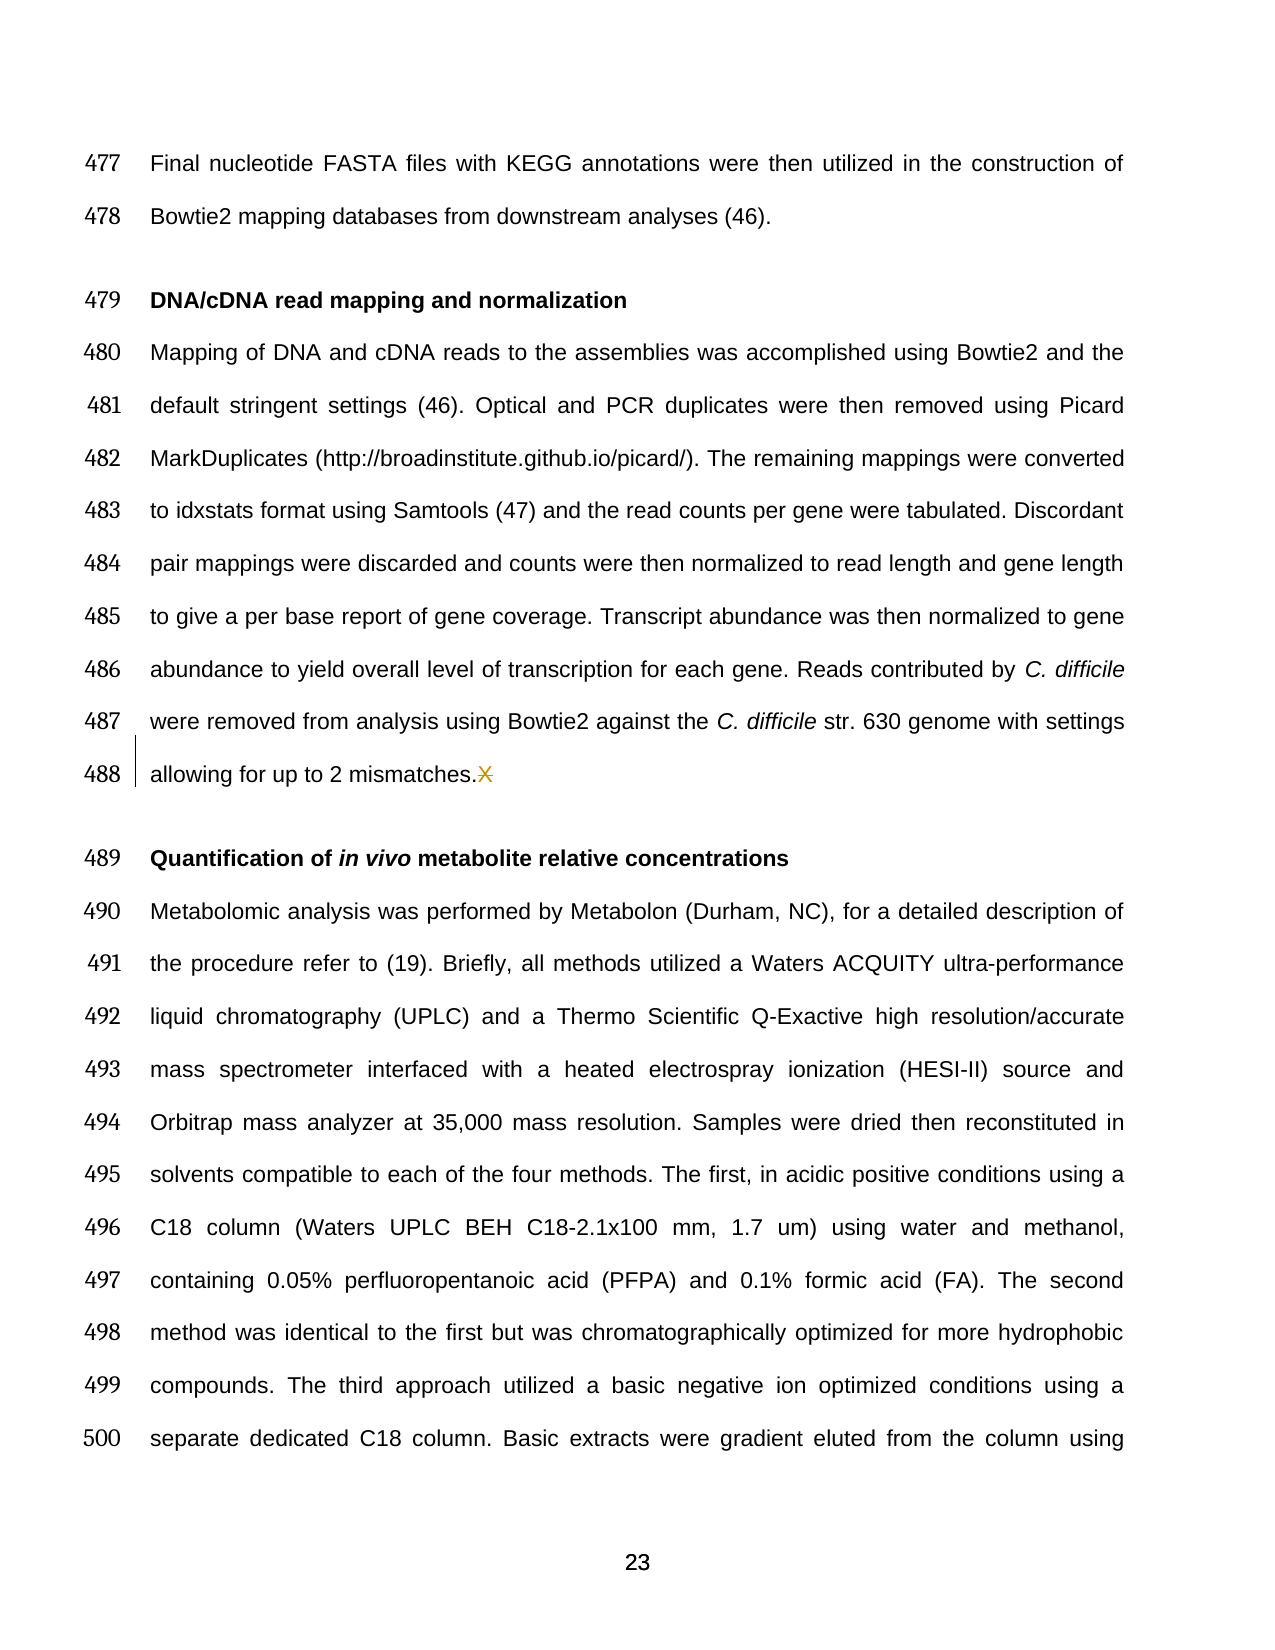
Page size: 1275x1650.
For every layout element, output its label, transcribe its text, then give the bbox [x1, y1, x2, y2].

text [150, 150, 1125, 229]
subtitle DNA/cDNA read mapping and normalization [150, 287, 1125, 313]
subtitle Quantification of in vivo metabolite relative concentrations [150, 845, 1125, 871]
text Mapping of DNA and cDNA reads to the assemblies was accomplished using Bowtie2 and the default stringent settings (46). Optical and PCR duplicates were then removed using Picard MarkDuplicates (http://broadinstitute.github.io/picard/). The remaining mappings were converted to idxstats format using Samtools (47) and the read counts per gene were tabulated. Discordant pair mappings were discarded and counts were then normalized to read length and gene length to give a per base report of gene coverage. Transcript abundance was then normalized to gene abundance to yield overall level of transcription for each gene. Reads contributed by C. difficile were removed from analysis using Bowtie2 against the C. difficile str. 630 genome with settings allowing for up to 2 mismatches. [150, 339, 1125, 787]
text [150, 898, 1125, 1451]
